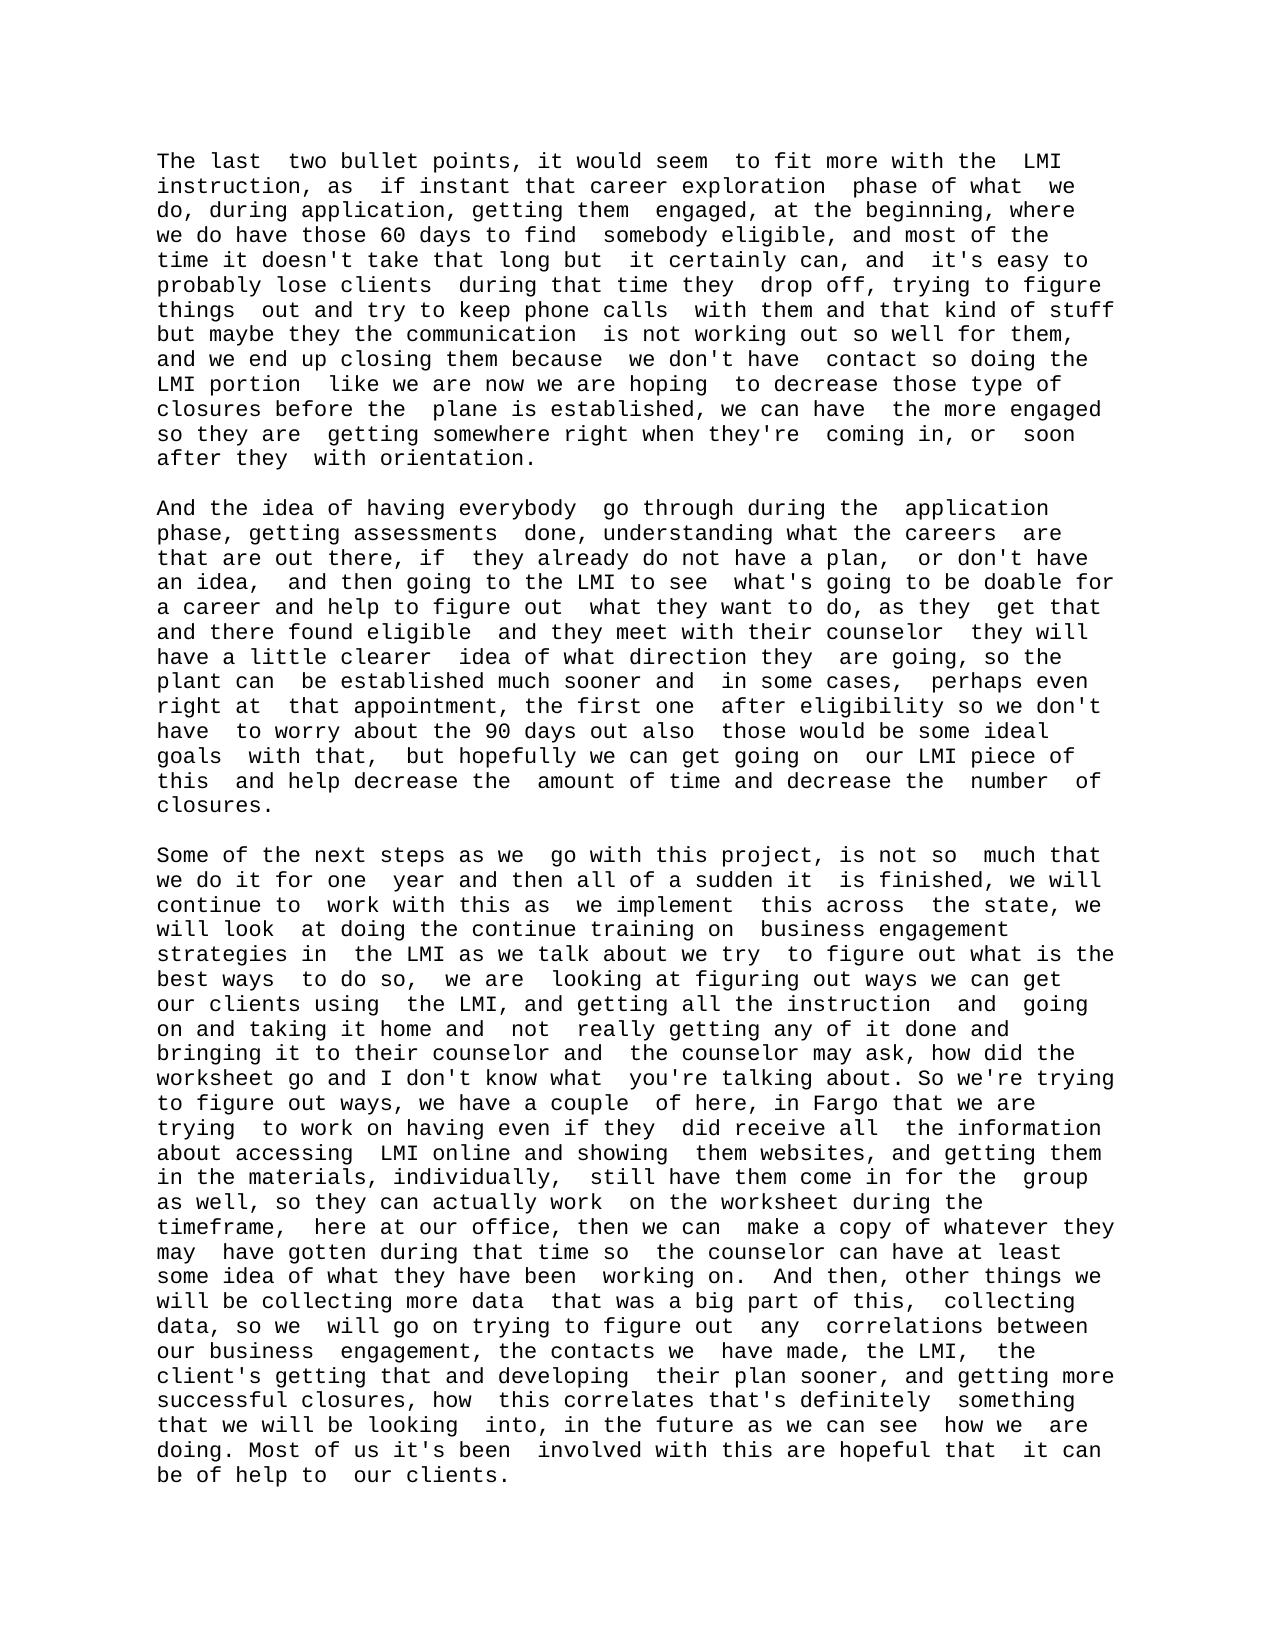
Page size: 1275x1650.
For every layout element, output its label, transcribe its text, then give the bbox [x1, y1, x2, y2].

text Some of the next steps as we go with this project, is not so much that we do it for one year and then all of a sudden it is finished, we will continue to work with this as we implement this across the state, we will look at doing the continue training on business engagement strategies in the LMI as we talk about we try to figure out what is the best ways to do so, we are looking at figuring out ways we can get our clients using the LMI, and getting all the instruction and going on and taking it home and not really getting any of it done and bringing it to their counselor and the counselor may ask, how did the worksheet go and I don't know what you're talking about. So we're trying to figure out ways, we have a couple of here, in Fargo that we are trying to work on having even if they did receive all the information about accessing LMI online and showing them websites, and getting them in the materials, individually, still have them come in for the group as well, so they can actually work on the worksheet during the timeframe, here at our office, then we can make a copy of whatever they may have gotten during that time so the counselor can have at least some idea of what they have been working on. And then, other things we will be collecting more data that was a big part of this, collecting data, so we will go on trying to figure out any correlations between our business engagement, the contacts we have made, the LMI, the client's getting that and developing their plan sooner, and getting more successful closures, how this correlates that's definitely something that we will be looking into, in the future as we can see how we are doing. Most of us it's been involved with this are hopeful that it can be of help to our clients. [156, 844, 1118, 1489]
text The last two bullet points, it would seem to fit more with the LMI instruction, as if instant that career exploration phase of what we do, during application, getting them engaged, at the beginning, where we do have those 60 days to find somebody eligible, and most of the time it doesn't take that long but it certainly can, and it's easy to probably lose clients during that time they drop off, trying to figure things out and try to keep phone calls with them and that kind of stuff but maybe they the communication is not working out so well for them, and we end up closing them because we don't have contact so doing the LMI portion like we are now we are hoping to decrease those type of closures before the plane is established, we can have the more engaged so they are getting somewhere right when they're coming in, or soon after they with orientation. [156, 150, 1118, 472]
text And the idea of having everybody go through during the application phase, getting assessments done, understanding what the careers are that are out there, if they already do not have a plan, or don't have an idea, and then going to the LMI to see what's going to be doable for a career and help to figure out what they want to do, as they get that and there found eligible and they meet with their counselor they will have a little clearer idea of what direction they are going, so the plant can be established much sooner and in some cases, perhaps even right at that appointment, the first one after eligibility so we don't have to worry about the 90 days out also those would be some ideal goals with that, but hopefully we can get going on our LMI piece of this and help decrease the amount of time and decrease the number of closures. [156, 497, 1118, 819]
